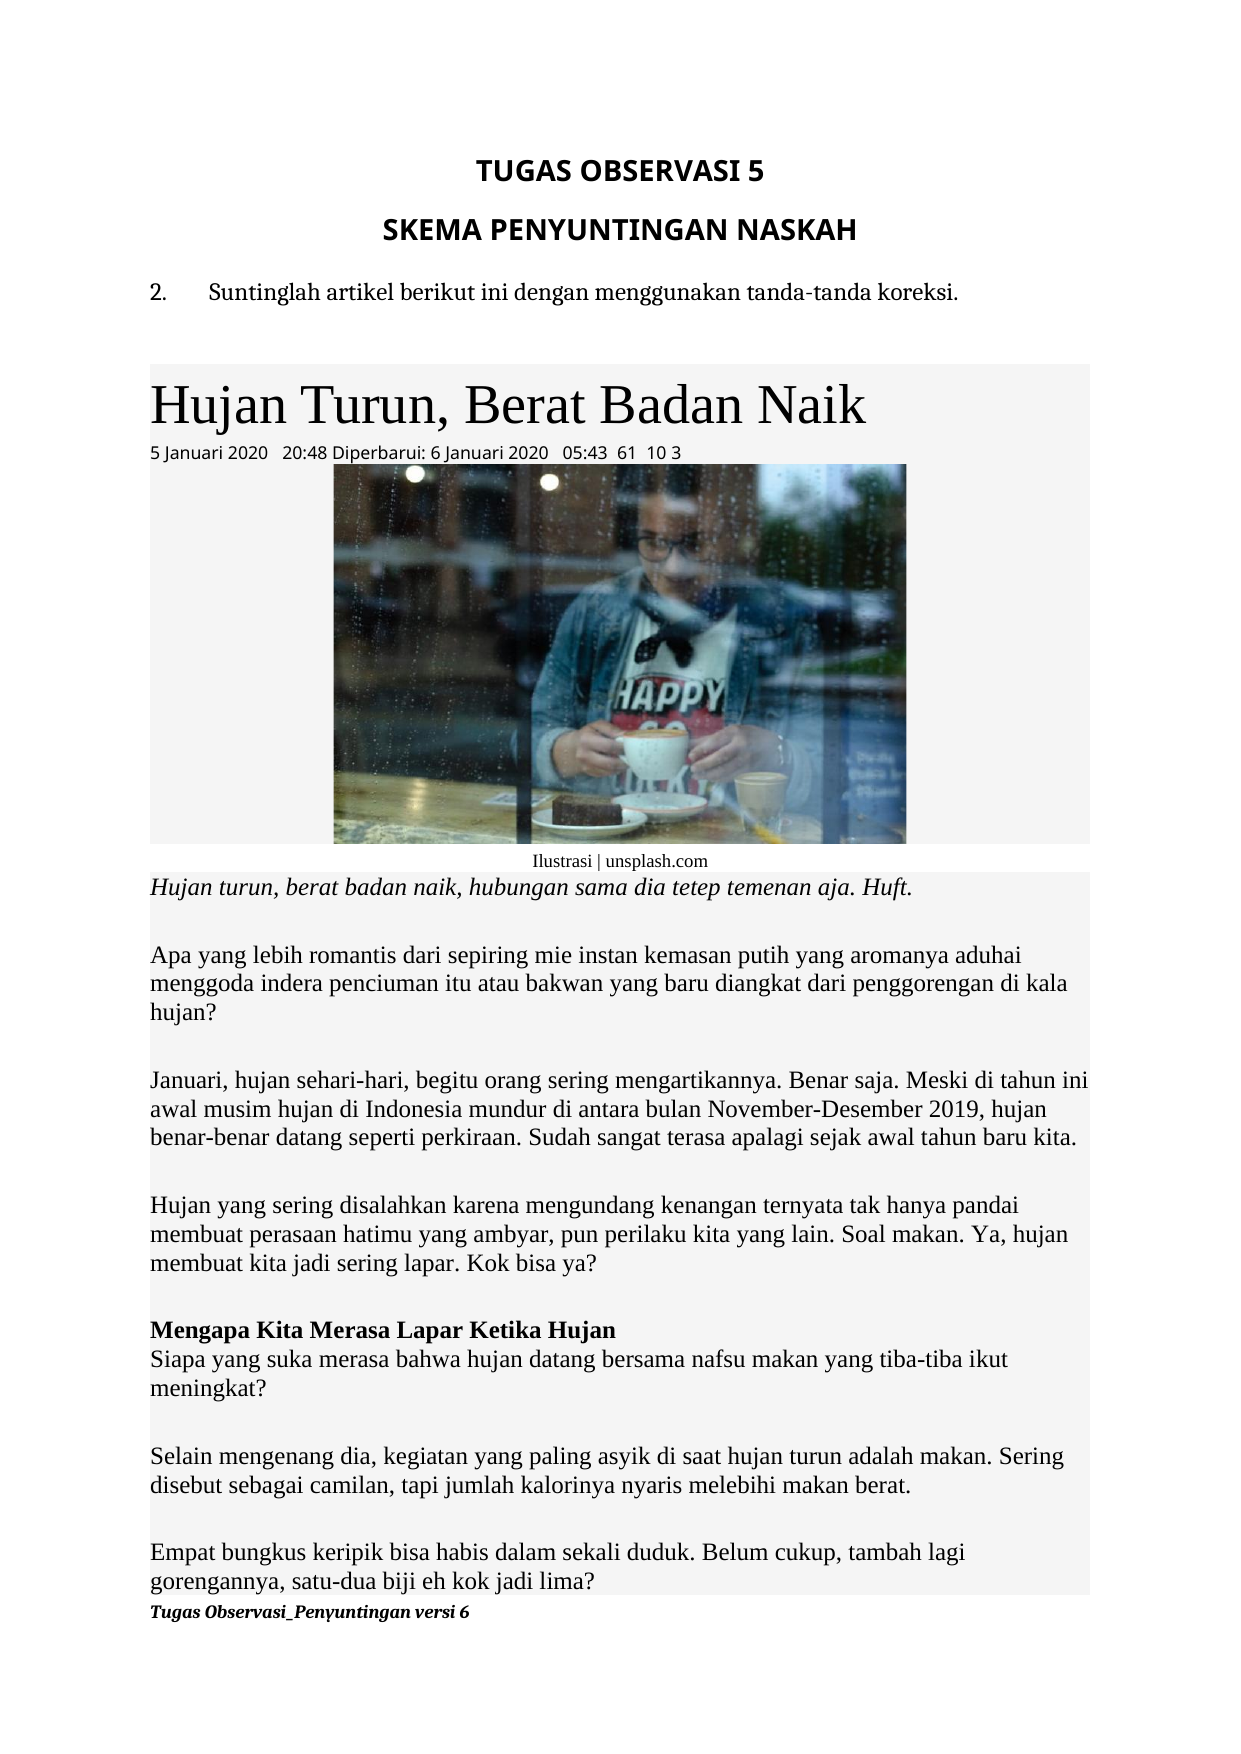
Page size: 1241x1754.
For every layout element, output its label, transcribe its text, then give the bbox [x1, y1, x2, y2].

text Januari, hujan sehari-hari, begitu orang sering mengartikannya. Benar saja. Meski di tahun ini awal musim hujan di Indonesia mundur di antara bulan November-Desember 2019, hujan benar-benar datang seperti perkiraan. Sudah sangat terasa apalagi sejak awal tahun baru kita. [150, 1065, 1090, 1151]
text Hujan yang sering disalahkan karena mengundang kenangan ternyata tak hanya pandai membuat perasaan hatimu yang ambyar, pun perilaku kita yang lain. Soal makan. Ya, hujan membuat kita jadi sering lapar. Kok bisa ya? [150, 1190, 1090, 1277]
text Hujan turun, berat badan naik, hubungan sama dia tetep temenan aja. Huft. [150, 872, 1090, 901]
picture [333, 464, 907, 844]
text Apa yang lebih romantis dari sepiring mie instan kemasan putih yang aromanya aduhai menggoda indera penciuman itu atau bakwan yang baru diangkat dari penggorengan di kala hujan? [150, 940, 1090, 1026]
text Hujan Turun, Berat Badan Naik [150, 364, 1090, 436]
text TUGAS OBSERVASI 5 [150, 150, 1090, 190]
text SKEMA PENYUNTINGAN NASKAH [150, 209, 1090, 249]
list Suntinglah artikel berikut ini dengan menggunakan tanda-tanda koreksi. [150, 278, 1090, 307]
text Ilustrasi | unsplash.com [150, 844, 1090, 872]
text Selain mengenang dia, kegiatan yang paling asyik di saat hujan turun adalah makan. Sering disebut sebagai camilan, tapi jumlah kalorinya nyaris melebihi makan berat. [150, 1441, 1090, 1498]
text Mengapa Kita Merasa Lapar Ketika Hujan Siapa yang suka merasa bahwa hujan datang bersama nafsu makan yang tiba-tiba ikut meningkat? [150, 1316, 1090, 1402]
text Empat bungkus keripik bisa habis dalam sekali duduk. Belum cukup, tambah lagi gorengannya, satu-dua biji eh kok jadi lima? [150, 1537, 1090, 1595]
text 5 Januari 2020 20:48 Diperbarui: 6 Januari 2020 05:43 61 10 3 [150, 436, 1090, 464]
